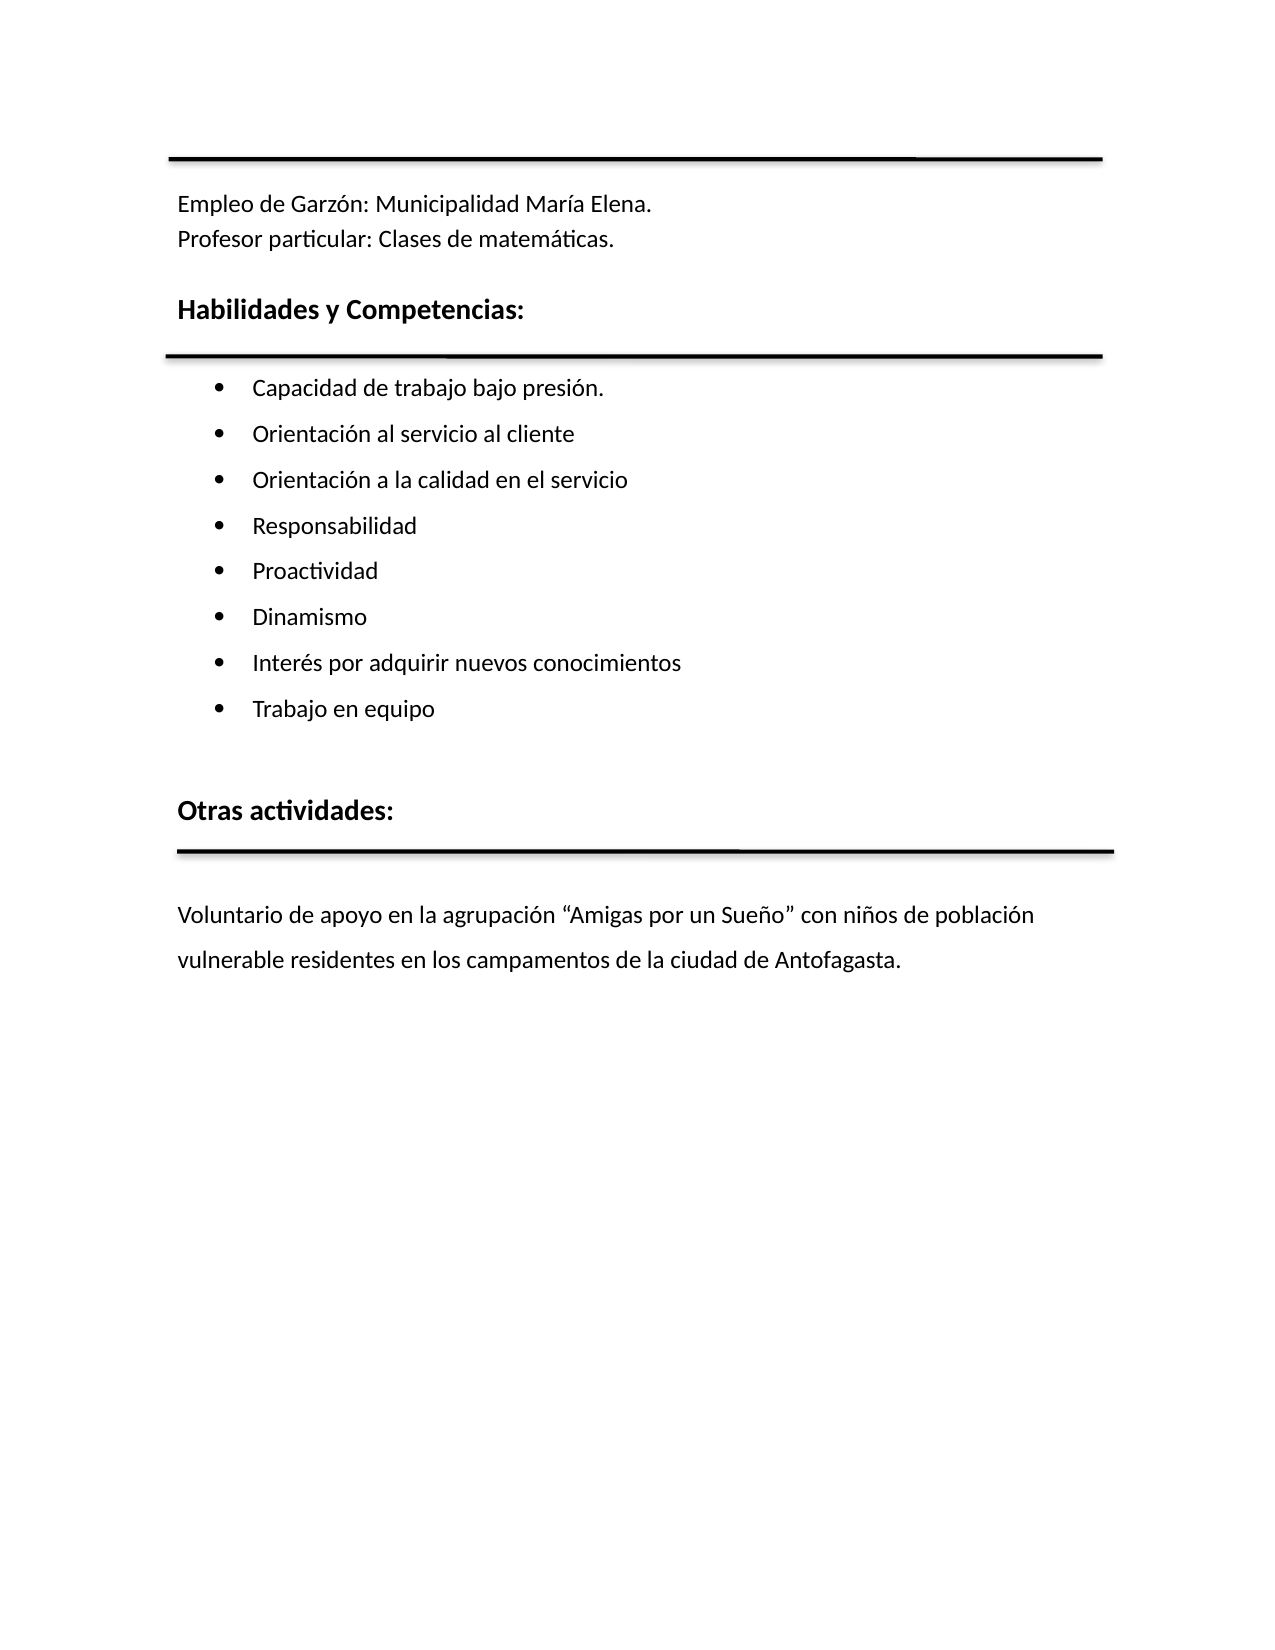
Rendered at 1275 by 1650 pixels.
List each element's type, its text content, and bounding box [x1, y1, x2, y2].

text Habilidades y Competencias: [177, 291, 1098, 326]
list Responsabilidad [215, 510, 1098, 540]
list Capacidad de trabajo bajo presión. [215, 373, 1098, 403]
list Orientación al servicio al cliente [215, 418, 1098, 449]
text Empleo de Garzón: Municipalidad María Elena. [177, 188, 1098, 219]
list Dinamismo [215, 601, 1098, 632]
text Profesor particular: Clases de matemáticas. [177, 223, 1098, 254]
list Orientación a la calidad en el servicio [215, 464, 1098, 494]
list Proactividad [215, 556, 1098, 586]
text Voluntario de apoyo en la agrupación “Amigas por un Sueño” con niños de población vulnerable residentes en los campamentos de la ciudad de Antofagasta. [177, 899, 1098, 975]
text Otras actividades: [177, 792, 1098, 827]
list Interés por adquirir nuevos conocimientos [215, 647, 1098, 677]
list Trabajo en equipo [215, 693, 1098, 723]
